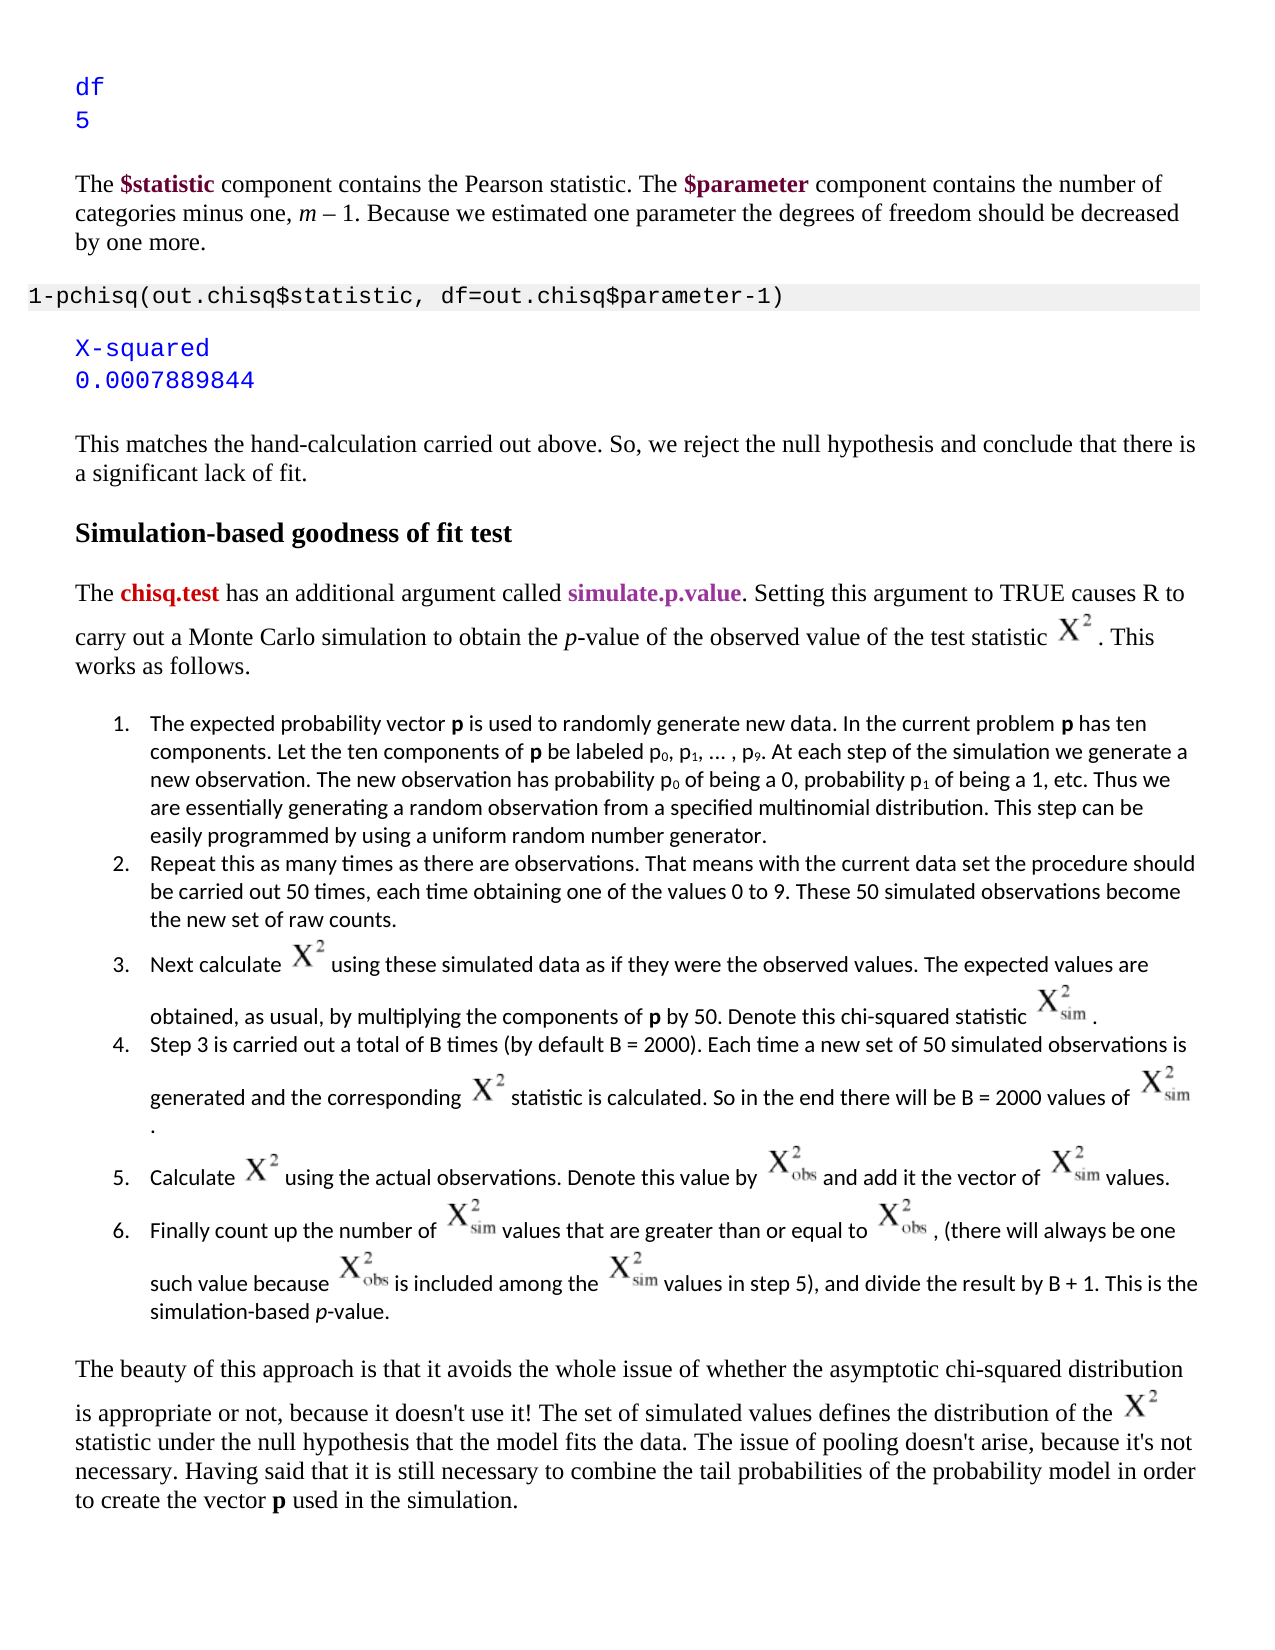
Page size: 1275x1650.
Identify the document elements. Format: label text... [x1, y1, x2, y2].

picture [1053, 606, 1098, 646]
list Calculate using the actual observations. Denote this value by and add it the vector of values. [112, 1139, 1200, 1192]
list Repeat this as many times as there are observations. That means with the current data set the procedure should be carried out 50 times, each time obtaining one of the values 0 to 9. These 50 simulated observations become the new set of raw counts. [112, 849, 1200, 933]
picture [1046, 1138, 1106, 1186]
text df 5 [75, 75, 1200, 136]
picture [604, 1244, 664, 1291]
picture [287, 932, 331, 972]
picture [334, 1244, 395, 1291]
picture [1032, 977, 1092, 1025]
picture [873, 1191, 933, 1239]
picture [467, 1066, 511, 1106]
text This matches the hand-calculation carried out above. So, we reject the null hypothesis and conclude that there is a significant lack of fit. [75, 429, 1200, 487]
picture [1136, 1058, 1196, 1106]
text X-squared 0.0007889844 [75, 335, 1200, 396]
picture [1119, 1382, 1164, 1422]
picture [240, 1146, 285, 1186]
subtitle Simulation-based goodness of fit test [75, 516, 1200, 548]
list Step 3 is carried out a total of B times (by default B = 2000). Each time a new set of 50 simulated observations is generated and the corresponding statistic is calculated. So in the end there will be B = 2000 values of . [112, 1030, 1200, 1139]
picture [763, 1138, 823, 1186]
list Next calculate using these simulated data as if they were the observed values. The expected values are obtained, as usual, by multiplying the components of p by 50. Denote this chi-squared statistic . [112, 933, 1200, 1030]
text 1-pchisq(out.chisq$statistic, df=out.chisq$parameter-1) [28, 284, 1200, 311]
text The chisq.test has an additional argument called simulate.p.value. Setting this argument to TRUE causes R to carry out a Monte Carlo simulation to obtain the p-value of the observed value of the test statistic . This works as follows. [75, 578, 1200, 679]
list Finally count up the number of values that are greater than or equal to , (there will always be one such value because is included among the values in step 5), and divide the result by B + 1. This is the simulation-based p-value. [112, 1192, 1200, 1325]
picture [442, 1191, 502, 1239]
list The expected probability vector p is used to randomly generate new data. In the current problem p has ten components. Let the ten components of p be labeled p0, p1, ... , p9. At each step of the simulation we generate a new observation. The new observation has probability p0 of being a 0, probability p1 of being a 1, etc. Thus we are essentially generating a random observation from a specified multinomial distribution. This step can be easily programmed by using a uniform random number generator. [112, 709, 1200, 849]
text The beauty of this approach is that it avoids the whole issue of whether the asymptotic chi-squared distribution is appropriate or not, because it doesn't use it! The set of simulated values defines the distribution of the statistic under the null hypothesis that the model fits the data. The issue of pooling doesn't arise, because it's not necessary. Having said that it is still necessary to combine the tail probabilities of the probability model in order to create the vector p used in the simulation. [75, 1354, 1200, 1513]
text The $statistic component contains the Pearson statistic. The $parameter component contains the number of categories minus one, m – 1. Because we estimated one parameter the degrees of freedom should be decreased by one more. [75, 169, 1200, 255]
